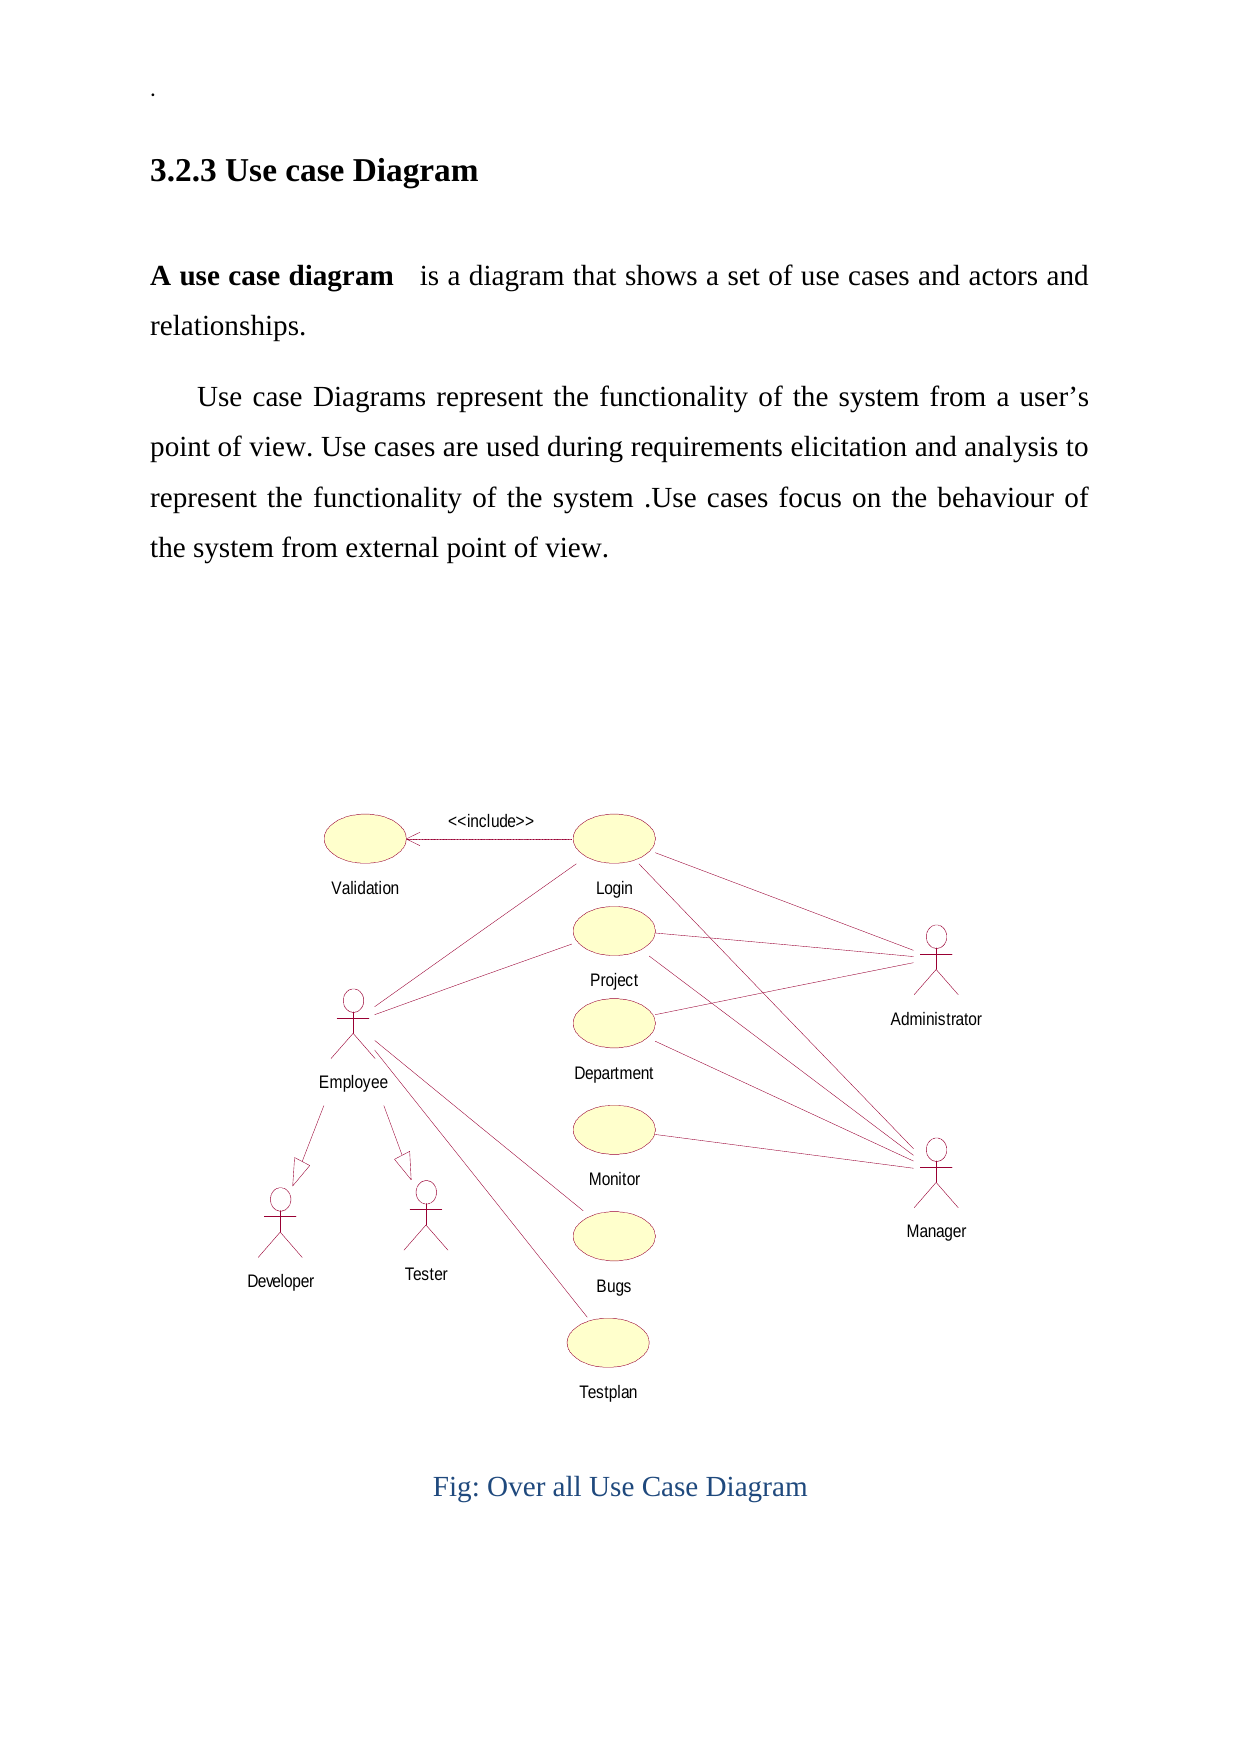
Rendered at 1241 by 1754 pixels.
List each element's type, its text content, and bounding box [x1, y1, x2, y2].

text Fig: Over all Use Case Diagram [150, 1469, 1090, 1503]
text A use case diagram is a diagram that shows a set of use cases and actors and relationships. [150, 258, 1090, 342]
text 3.2.3 Use case Diagram [150, 150, 1165, 188]
text Use case Diagrams represent the functionality of the system from a user’s point of view. Use cases are used during requirements elicitation and analysis to represent the functionality of the system .Use cases focus on the behaviour of the system from external point of view. [150, 379, 1090, 564]
